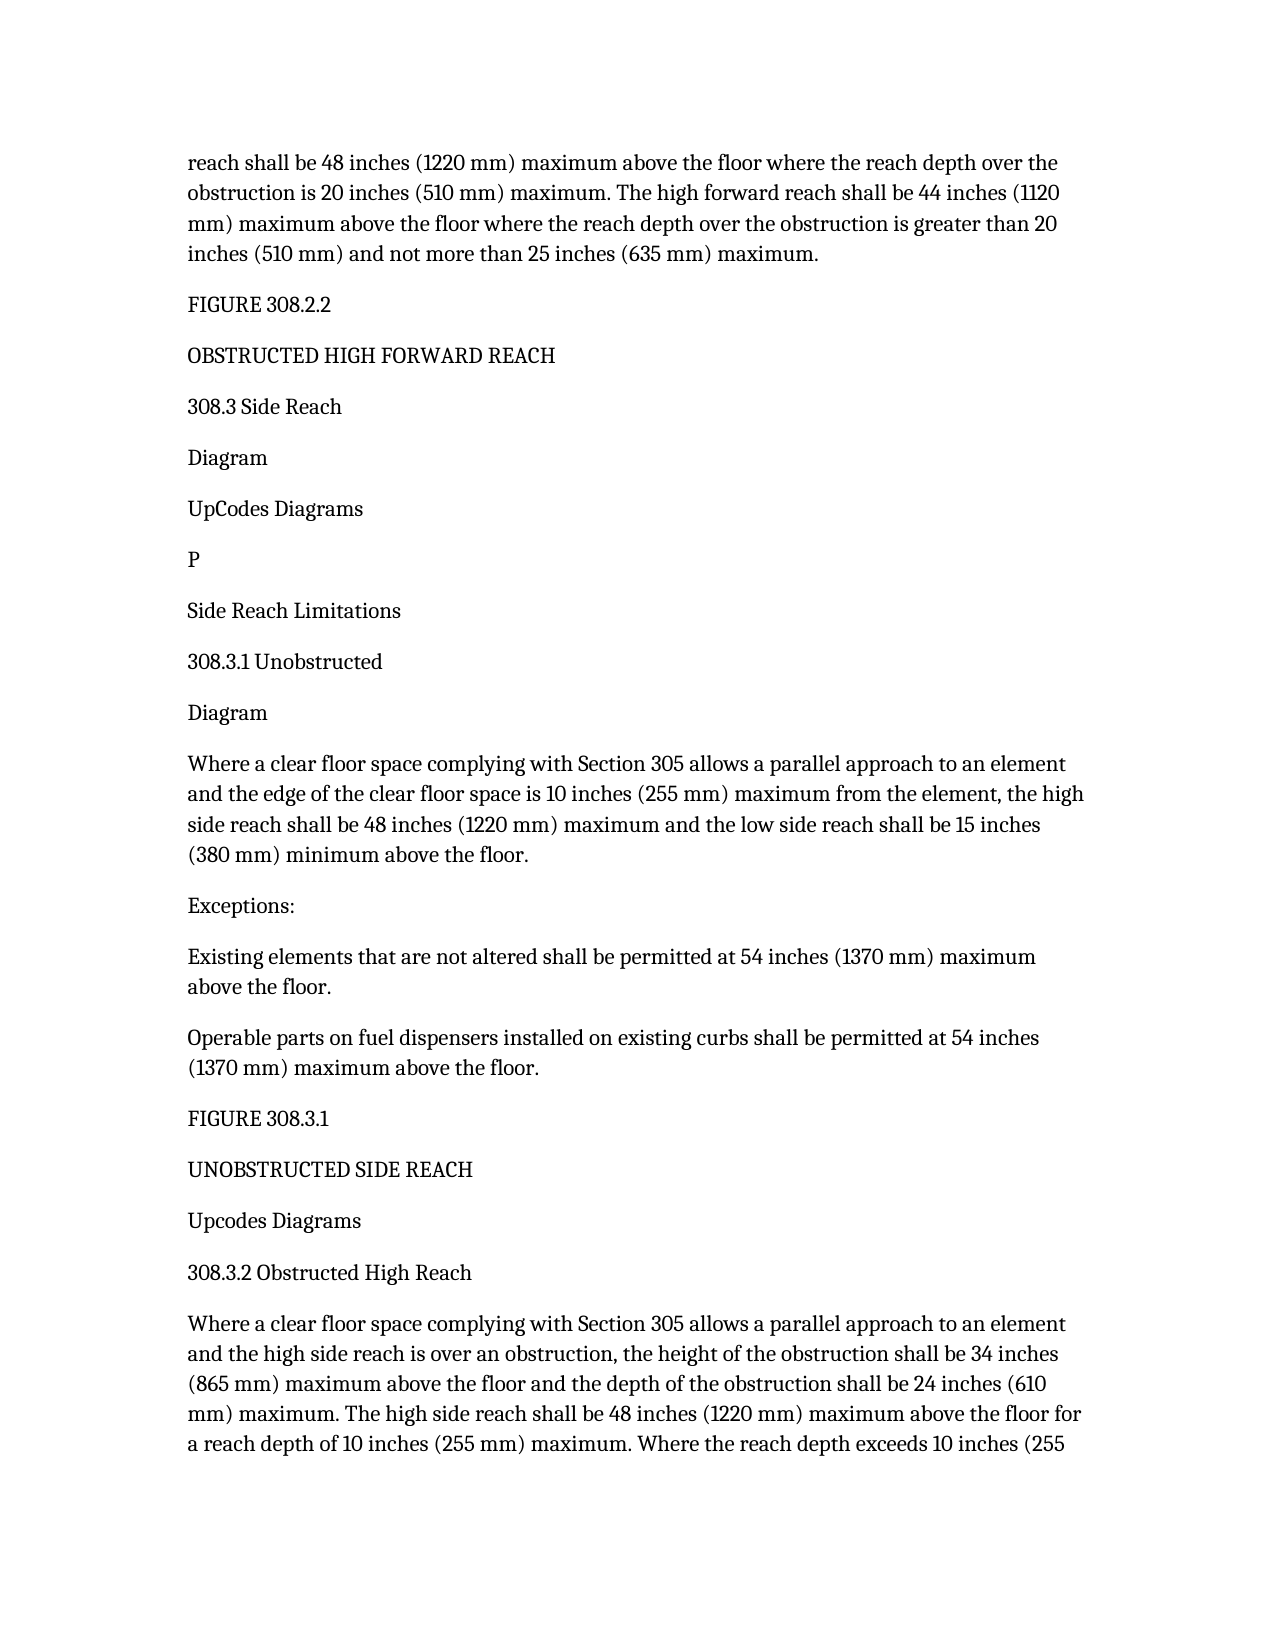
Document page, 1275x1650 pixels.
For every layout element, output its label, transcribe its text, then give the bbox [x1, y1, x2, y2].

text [187, 1310, 1087, 1458]
text FIGURE 308.2.2 [187, 292, 1087, 318]
text 308.3.2 Obstructed High Reach [187, 1259, 1087, 1286]
text UpCodes Diagrams [187, 496, 1087, 522]
text 308.3.1 Unobstructed [187, 649, 1087, 675]
text 308.3 Side Reach [187, 394, 1087, 420]
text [187, 150, 1087, 267]
text Operable parts on fuel dispensers installed on existing curbs shall be permitted at 54 inches (1370 mm) maximum above the floor. [187, 1025, 1087, 1082]
text Side Reach Limitations [187, 598, 1087, 624]
text P [187, 547, 1087, 573]
text UNOBSTRUCTED SIDE REACH [187, 1157, 1087, 1184]
text Where a clear floor space complying with Section 305 allows a parallel approach to an element and the edge of the clear floor space is 10 inches (255 mm) maximum from the element, the high side reach shall be 48 inches (1220 mm) maximum and the low side reach shall be 15 inches (380 mm) minimum above the floor. [187, 751, 1087, 868]
text OBSTRUCTED HIGH FORWARD REACH [187, 343, 1087, 369]
text Existing elements that are not altered shall be permitted at 54 inches (1370 mm) maximum above the floor. [187, 944, 1087, 1000]
text Diagram [187, 700, 1087, 726]
text Upcodes Diagrams [187, 1208, 1087, 1235]
text Diagram [187, 445, 1087, 471]
text Exceptions: [187, 893, 1087, 919]
text FIGURE 308.3.1 [187, 1106, 1087, 1133]
